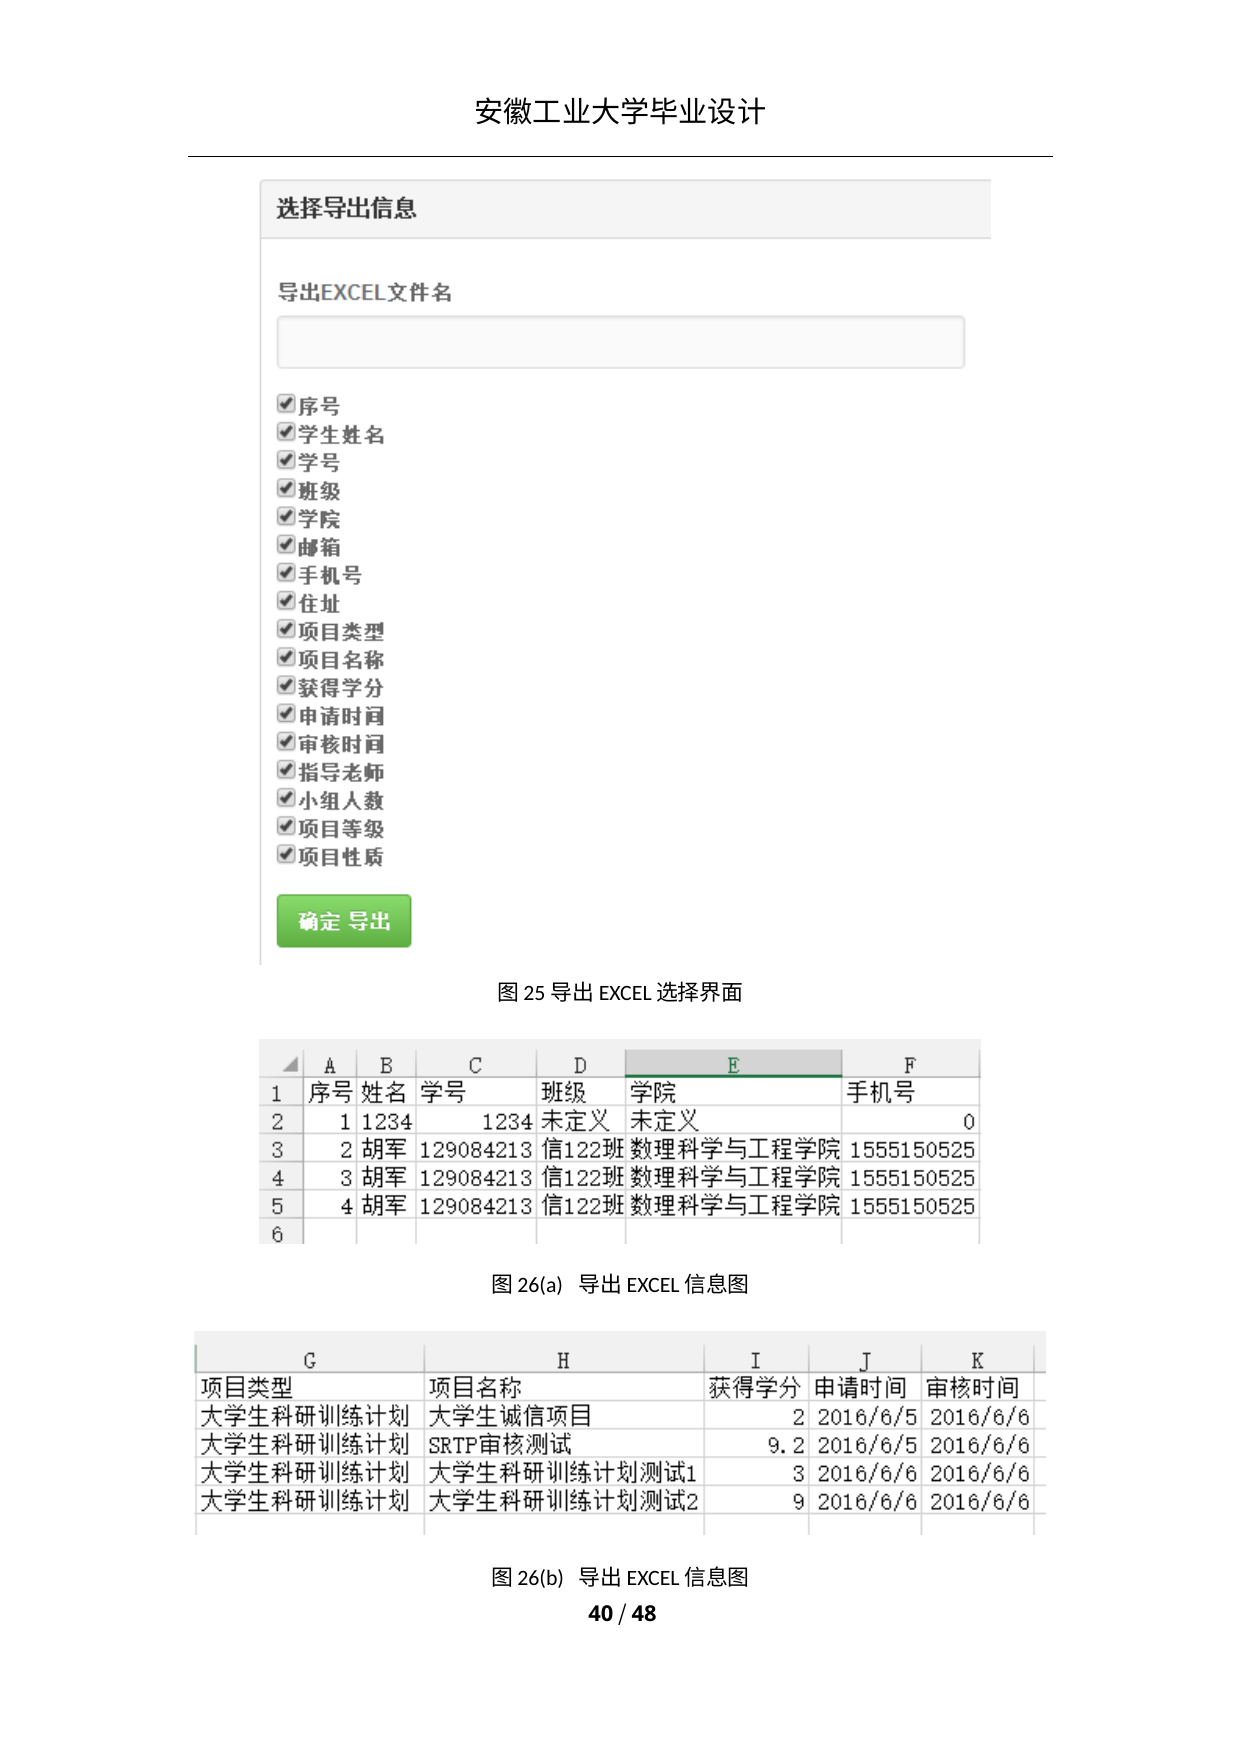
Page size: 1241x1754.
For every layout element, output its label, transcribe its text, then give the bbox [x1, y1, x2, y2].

picture [259, 1039, 982, 1244]
text 图26(a) 导出EXCEL信息图 [187, 1267, 1053, 1299]
picture [249, 161, 992, 965]
text 图26(b) 导出EXCEL信息图 [187, 1559, 1053, 1592]
text 图25 导出EXCEL选择界面 [187, 974, 1053, 1007]
picture [194, 1331, 1046, 1535]
